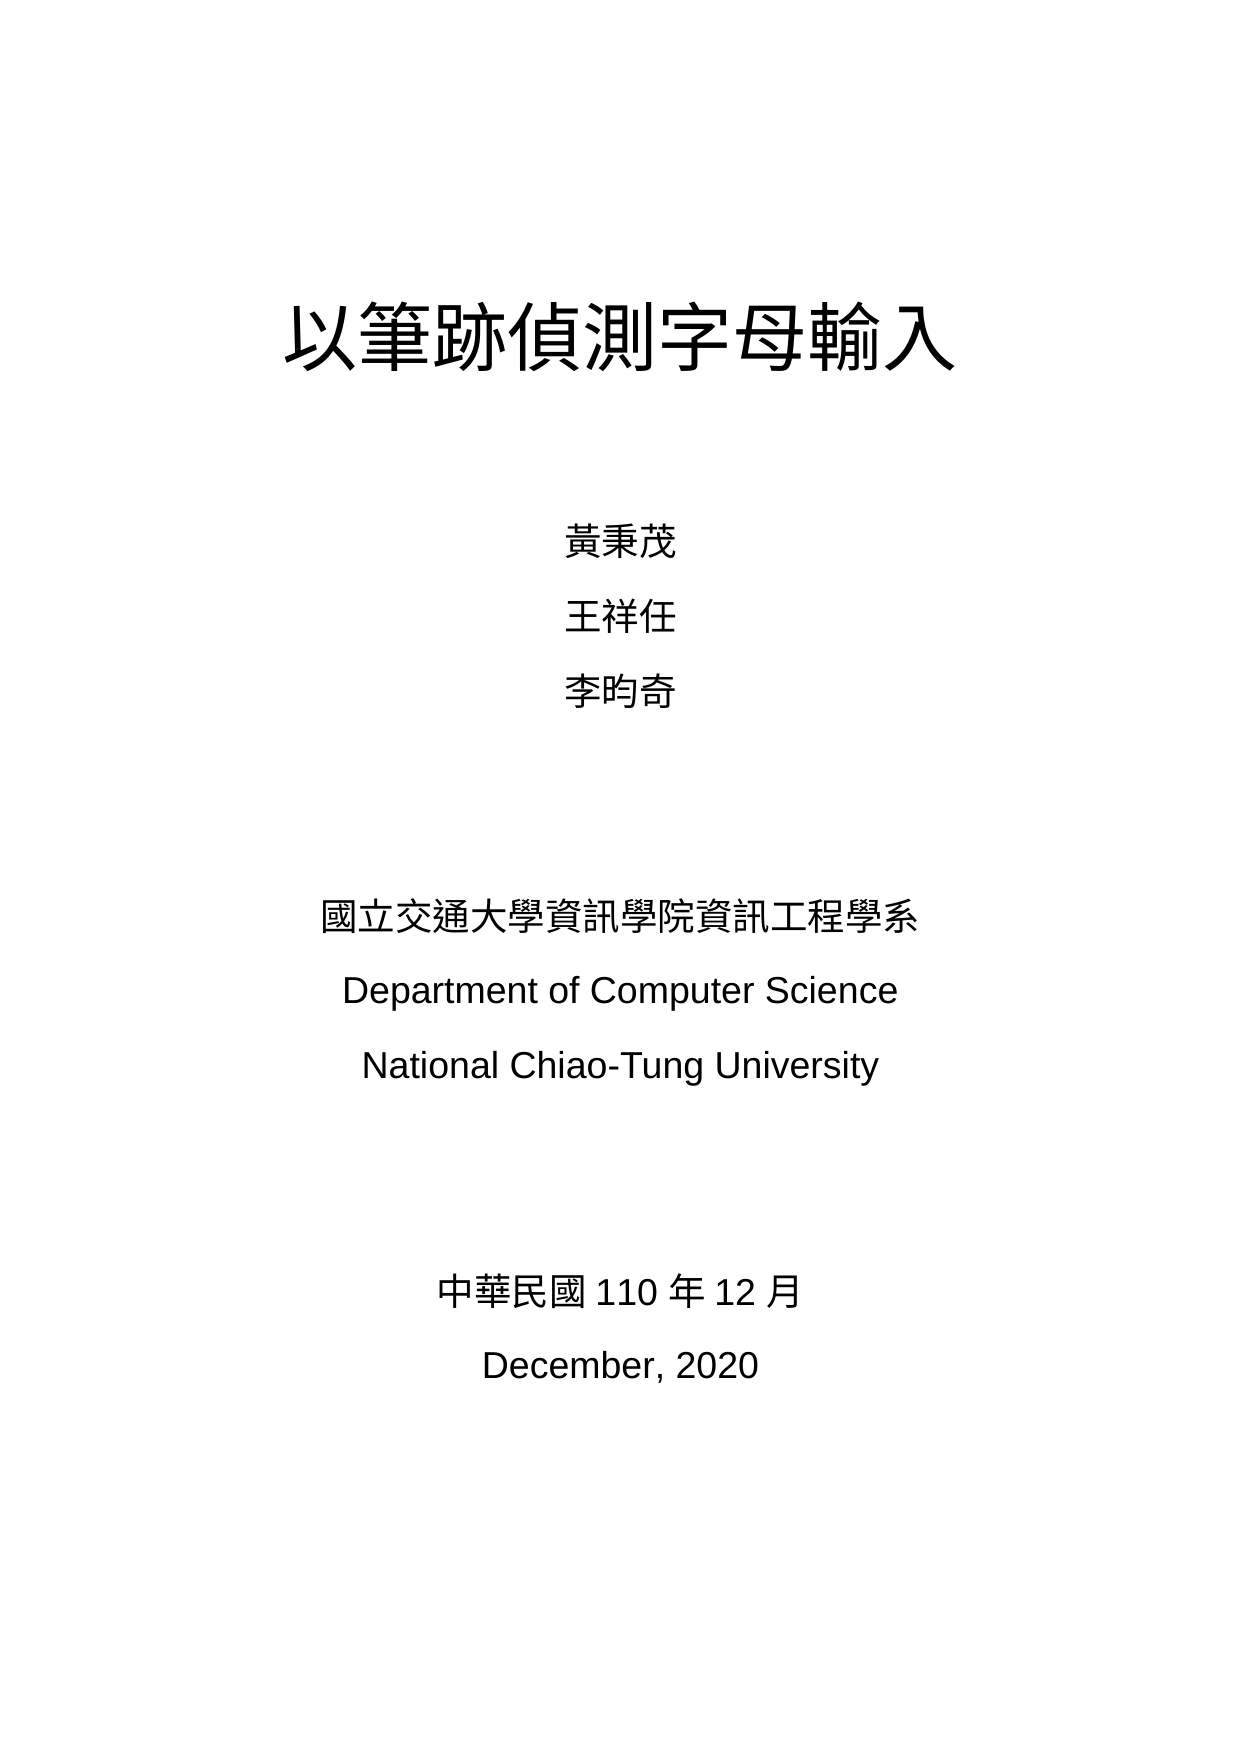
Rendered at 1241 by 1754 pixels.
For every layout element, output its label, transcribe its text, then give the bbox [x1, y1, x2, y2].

text National Chiao-Tung University [187, 1027, 1053, 1102]
text 李昀奇 [187, 652, 1053, 727]
text 國立交通大學資訊學院資訊工程學系 [187, 877, 1053, 952]
text 以筆跡偵測字母輸入 [187, 277, 1053, 427]
text 王祥任 [187, 577, 1053, 652]
text December, 2020 [187, 1327, 1053, 1402]
text Department of Computer Science [187, 952, 1053, 1027]
text 中華民國 110 年 12 月 [187, 1252, 1053, 1327]
text 黃秉茂 [187, 502, 1053, 577]
